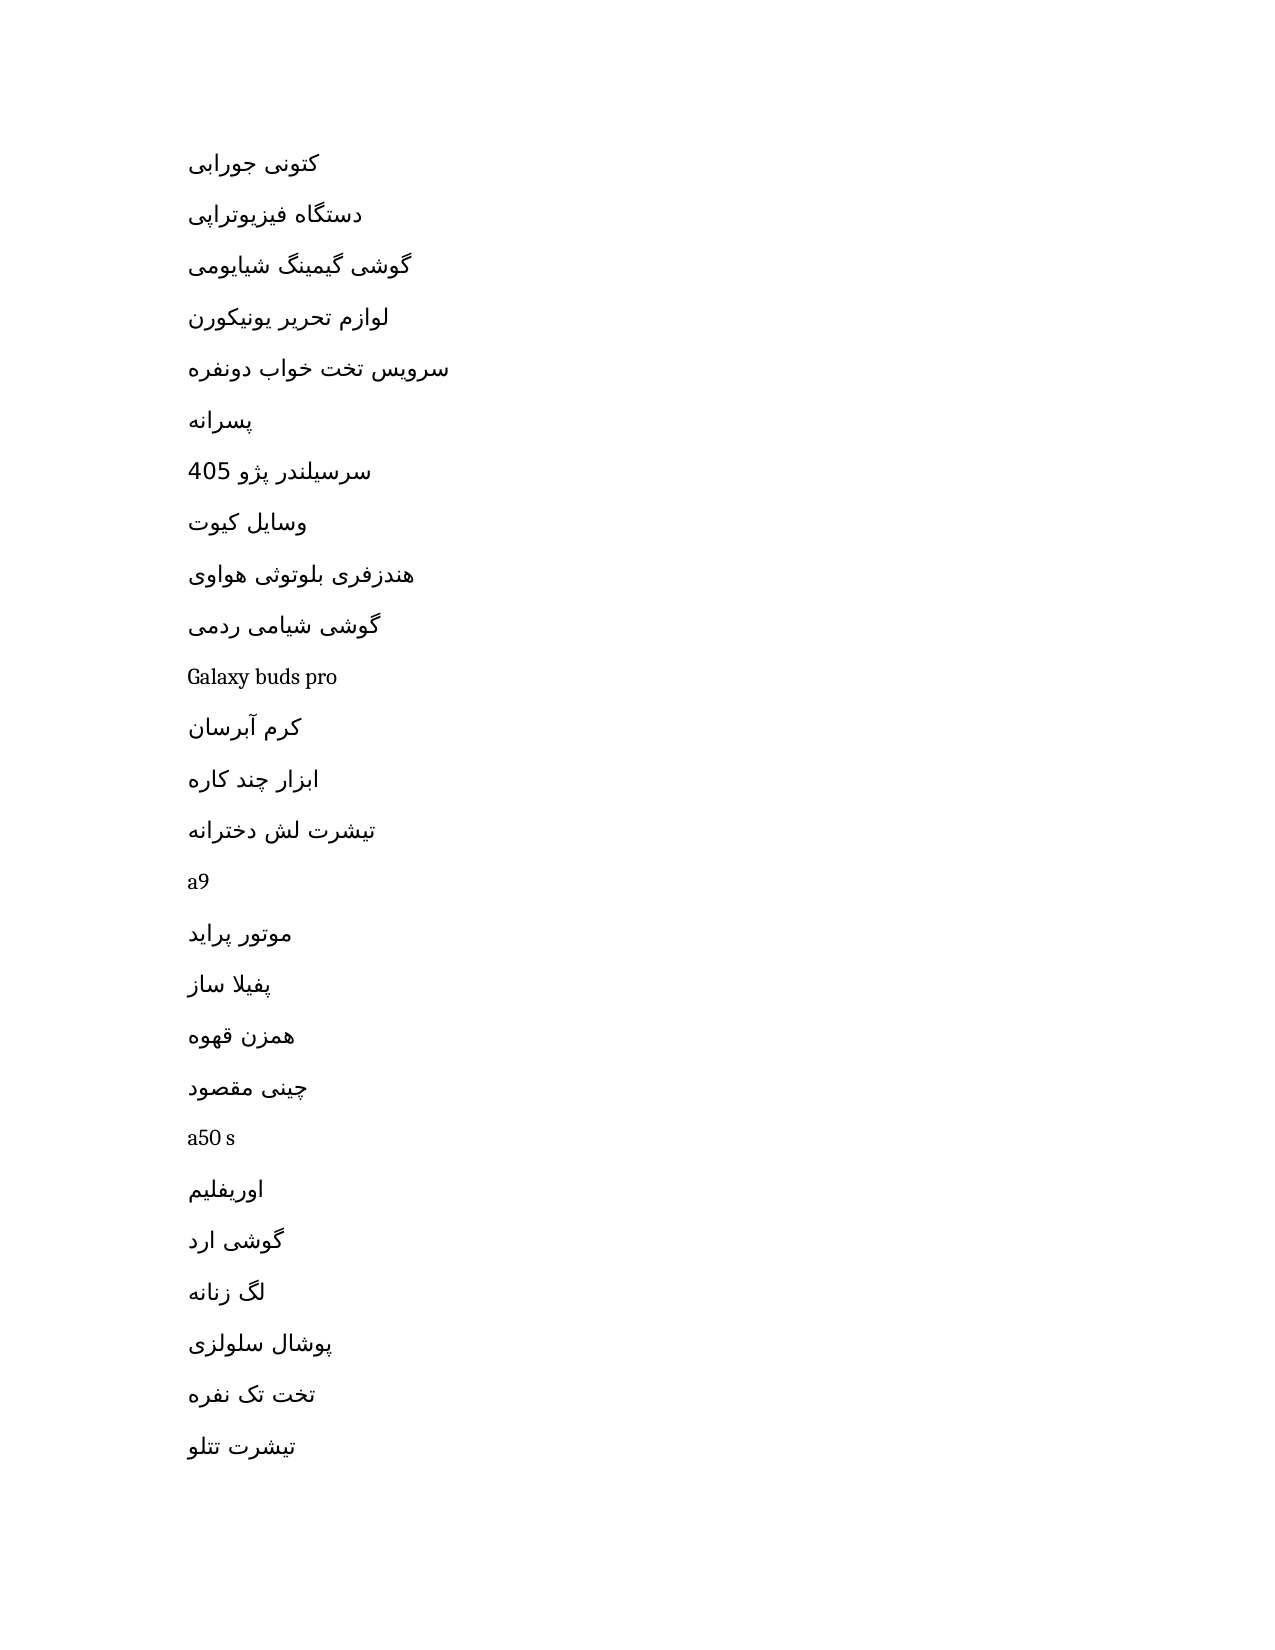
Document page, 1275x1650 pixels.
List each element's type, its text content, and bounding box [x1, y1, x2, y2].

table_cell لگ زنانه [176, 1279, 1076, 1330]
table_cell لوازم تحریر یونیکورن [176, 304, 1076, 355]
table_cell گوشی گیمینگ شیایومی [176, 253, 1076, 304]
table_cell ابزار چند کاره [176, 766, 1076, 817]
table_cell Galaxy buds pro [176, 664, 1076, 714]
table_cell دستگاه فیزیوتراپی [176, 201, 1076, 253]
table_cell پوشال سلولزی [176, 1330, 1076, 1382]
table_cell موتور پراید [176, 920, 1076, 971]
table_cell کرم آبرسان [176, 715, 1076, 766]
table_cell سرسیلندر پژو 405 [176, 458, 1076, 509]
table_cell تخت تک نفره [176, 1382, 1076, 1433]
table_cell پسرانه [176, 407, 1076, 458]
table_cell هندزفری بلوتوثی هواوی [176, 561, 1076, 612]
table_cell تیشرت لش دخترانه [176, 817, 1076, 869]
table_cell چینی مقصود [176, 1074, 1076, 1125]
table_cell وسایل کیوت [176, 510, 1076, 561]
table_cell گوشی ارد [176, 1228, 1076, 1279]
table_cell همزن قهوه [176, 1023, 1076, 1074]
table_cell a50 s [176, 1125, 1076, 1176]
table_cell اوریفلیم [176, 1176, 1076, 1227]
table_cell تیشرت تتلو [176, 1433, 1076, 1484]
table_cell کتونی جورابی [176, 150, 1076, 201]
table_cell a9 [176, 869, 1076, 920]
table_cell گوشی شیامی ردمی [176, 612, 1076, 663]
table_cell پفیلا ساز [176, 971, 1076, 1022]
table_cell سرویس تخت خواب دونفره [176, 355, 1076, 407]
